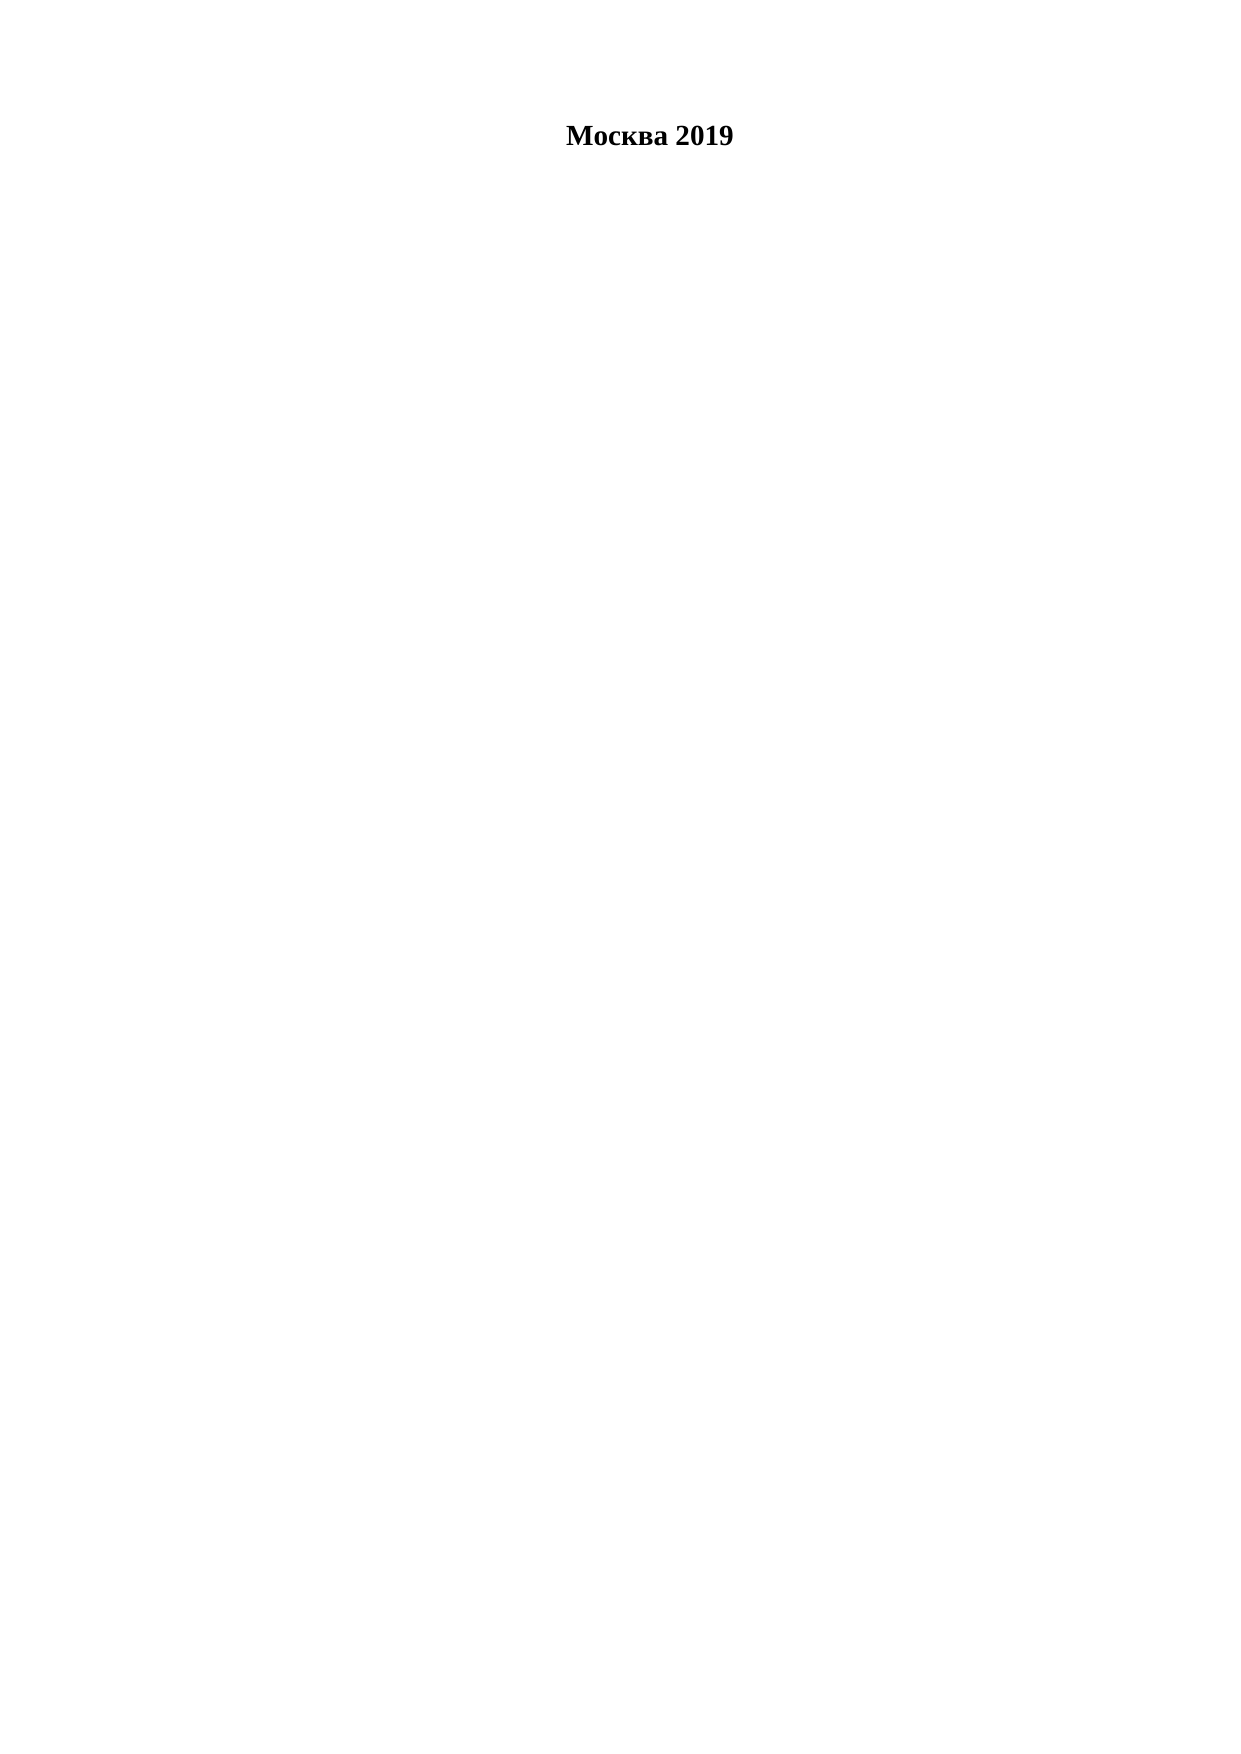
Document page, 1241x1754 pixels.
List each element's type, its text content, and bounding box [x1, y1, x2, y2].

text Москва 2019 [118, 118, 1181, 152]
